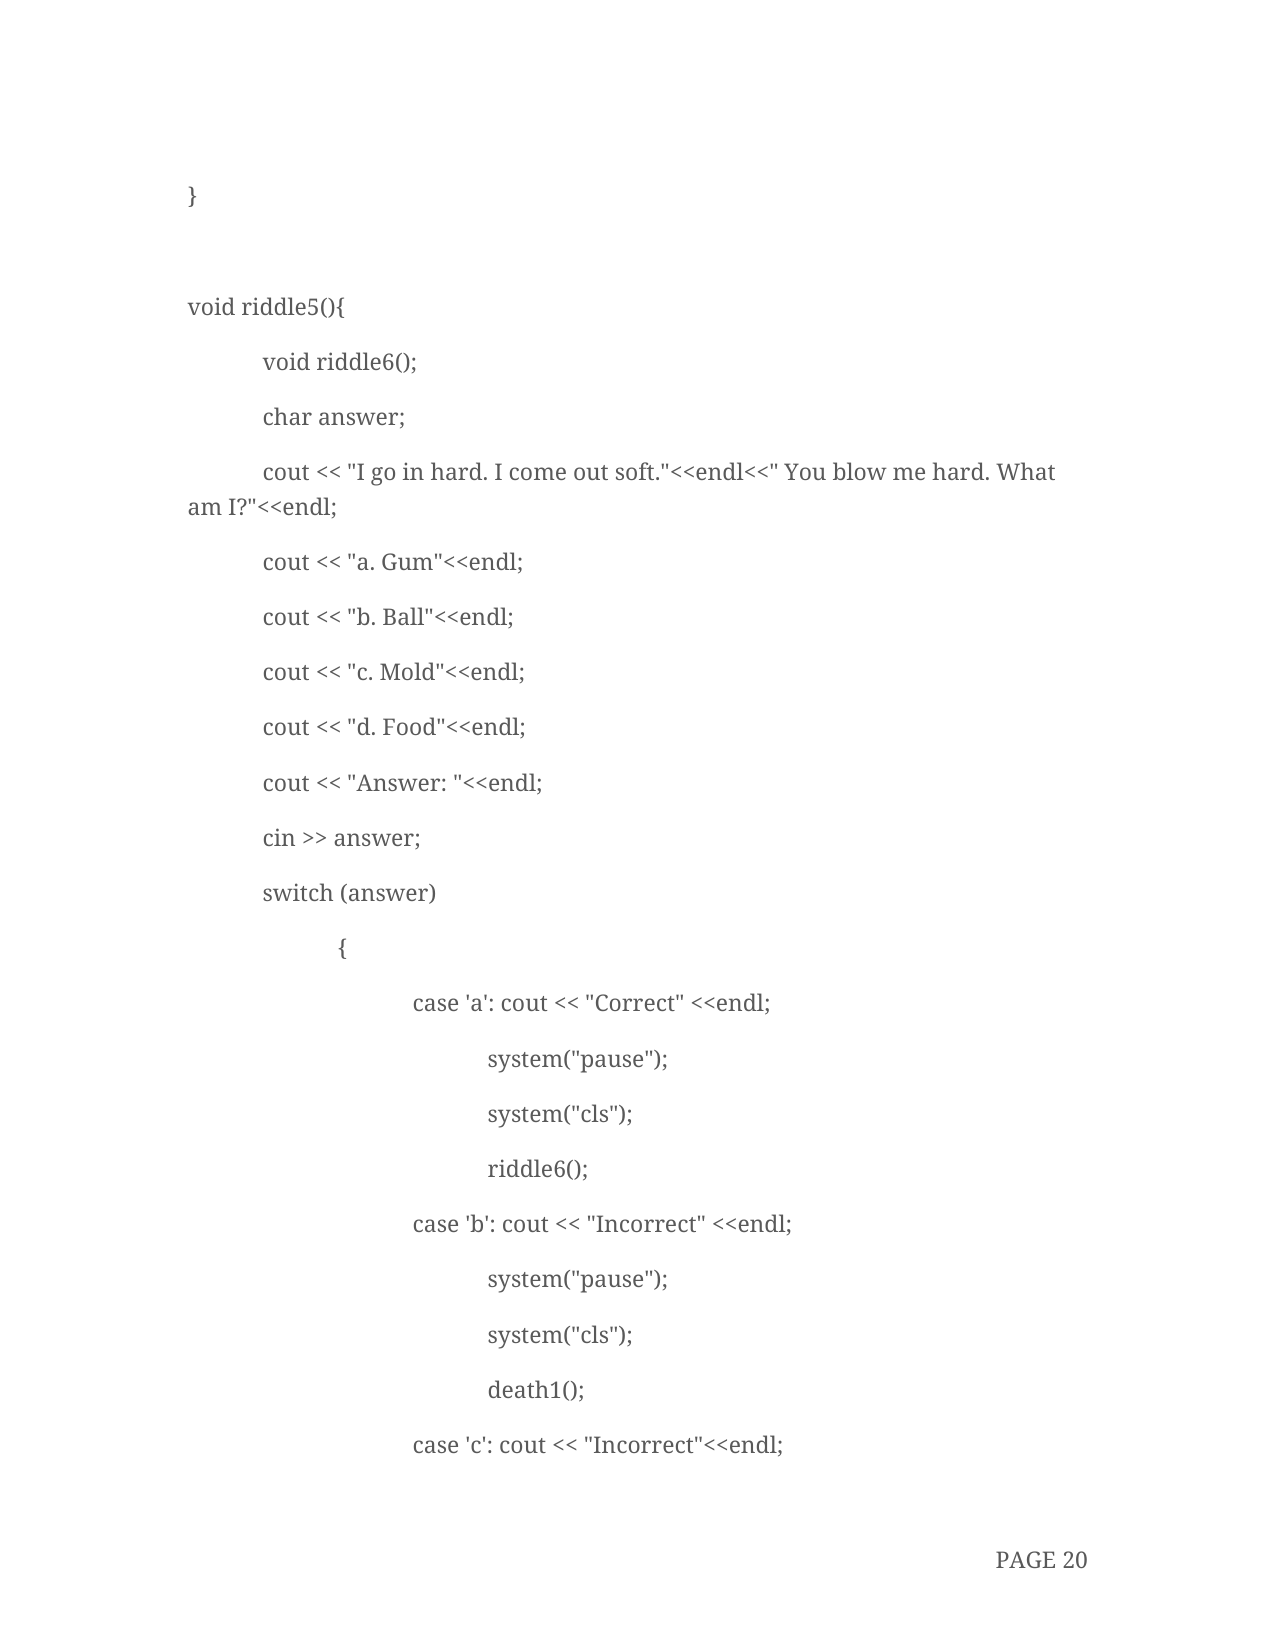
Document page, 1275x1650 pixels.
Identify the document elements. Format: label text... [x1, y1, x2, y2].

text system("pause"); [187, 1263, 1087, 1294]
text cout << "a. Gum"<<endl; [187, 546, 1087, 577]
text cout << "d. Food"<<endl; [187, 711, 1087, 742]
text system("cls"); [187, 1318, 1087, 1350]
text { [187, 932, 1087, 963]
text cin >> answer; [187, 822, 1087, 853]
text case 'a': cout << "Correct" <<endl; [187, 987, 1087, 1018]
text system("cls"); [187, 1098, 1087, 1129]
text switch (answer) [187, 877, 1087, 908]
text cout << "c. Mold"<<endl; [187, 656, 1087, 687]
text cout << "I go in hard. I come out soft."<<endl<<" You blow me hard. What am I?"<<endl; [187, 456, 1087, 522]
text void riddle6(); [187, 346, 1087, 377]
text death1(); [187, 1374, 1087, 1405]
text cout << "Answer: "<<endl; [187, 766, 1087, 798]
text char answer; [187, 401, 1087, 432]
text riddle6(); [187, 1153, 1087, 1184]
text system("pause"); [187, 1042, 1087, 1074]
text cout << "b. Ball"<<endl; [187, 601, 1087, 632]
text void riddle5(){ [187, 290, 1087, 322]
text case 'c': cout << "Incorrect"<<endl; [187, 1429, 1087, 1460]
text } [187, 180, 1087, 211]
text case 'b': cout << "Incorrect" <<endl; [187, 1208, 1087, 1239]
